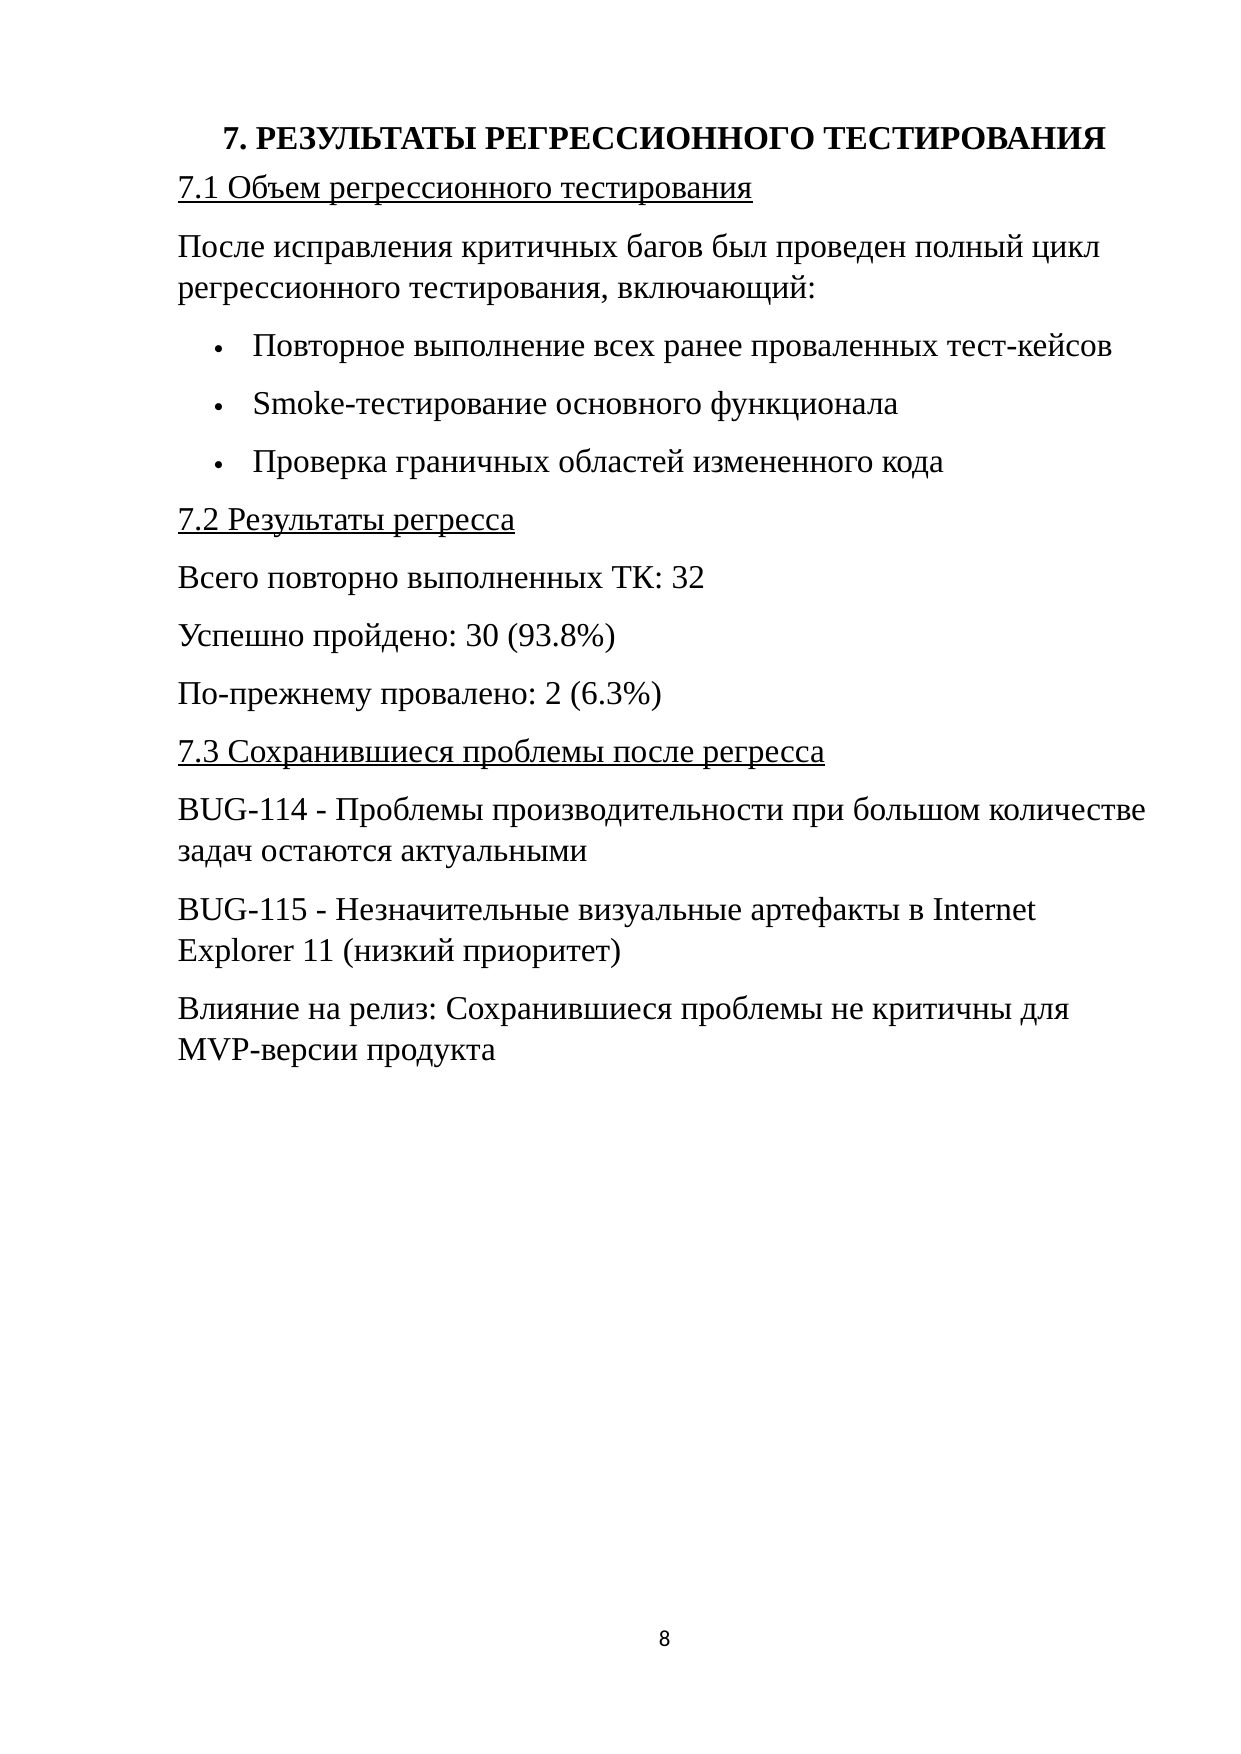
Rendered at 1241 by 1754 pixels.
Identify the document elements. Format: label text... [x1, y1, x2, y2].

subtitle 7. РЕЗУЛЬТАТЫ РЕГРЕССИОННОГО ТЕСТИРОВАНИЯ [177, 118, 1152, 156]
text BUG-114 - Проблемы производительности при большом количестве задач остаются актуальными [177, 789, 1152, 869]
text 7.2 Результаты регресса [177, 499, 1152, 538]
list Проверка граничных областей измененного кода [215, 441, 1152, 479]
text После исправления критичных багов был проведен полный цикл регрессионного тестирования, включающий: [177, 226, 1152, 306]
text 7.1 Объем регрессионного тестирования [177, 168, 1152, 206]
text Успешно пройдено: 30 (93.8%) [177, 615, 1152, 654]
list Smoke-тестирование основного функционала [215, 383, 1152, 422]
text Всего повторно выполненных ТК: 32 [177, 557, 1152, 596]
list Повторное выполнение всех ранее проваленных тест-кейсов [215, 325, 1152, 363]
text BUG-115 - Незначительные визуальные артефакты в Internet Explorer 11 (низкий приоритет) [177, 889, 1152, 968]
text По-прежнему провалено: 2 (6.3%) [177, 673, 1152, 712]
text 7.3 Сохранившиеся проблемы после регресса [177, 731, 1152, 770]
text Влияние на релиз: Сохранившиеся проблемы не критичны для MVP-версии продукта [177, 988, 1152, 1068]
